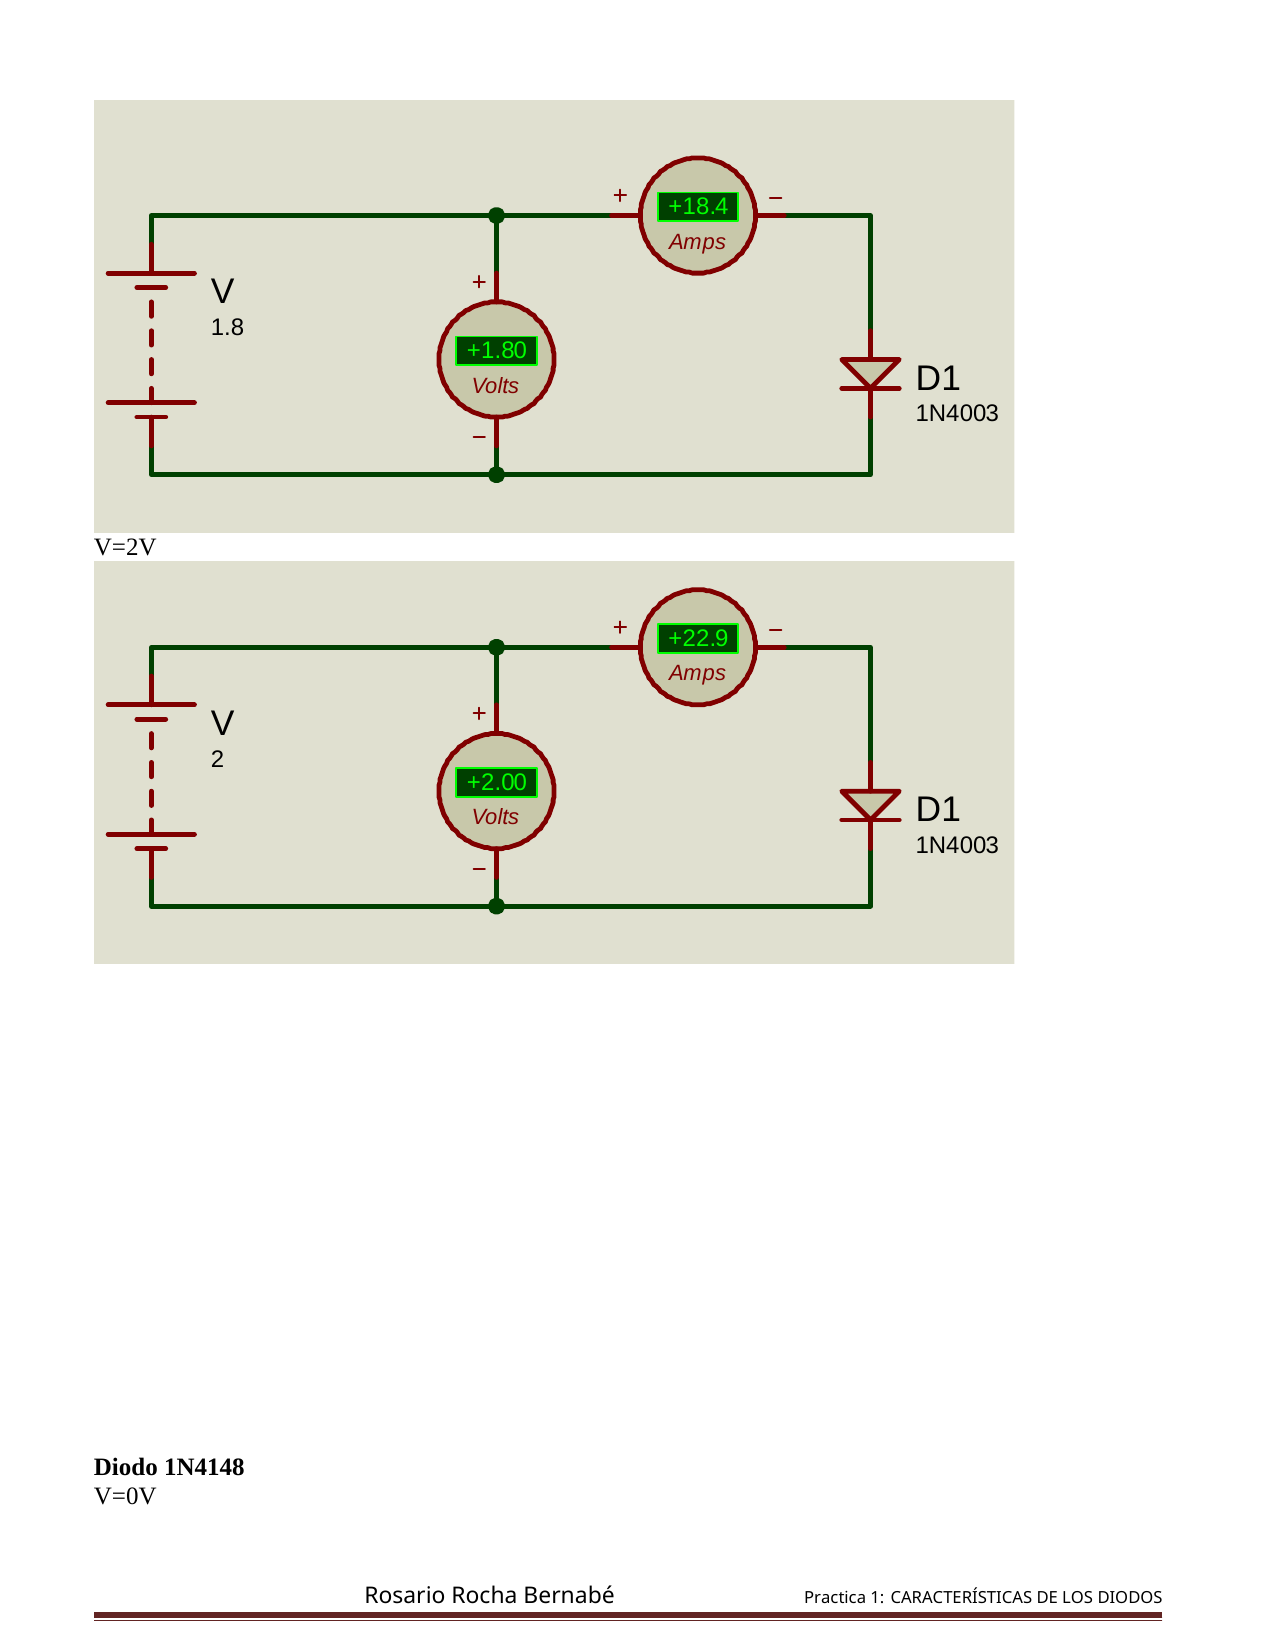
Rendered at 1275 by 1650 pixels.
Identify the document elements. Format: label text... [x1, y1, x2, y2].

text Diodo 1N4148 [94, 1452, 1162, 1481]
text V=0V [94, 1481, 1162, 1510]
text V=2V [94, 532, 1162, 561]
